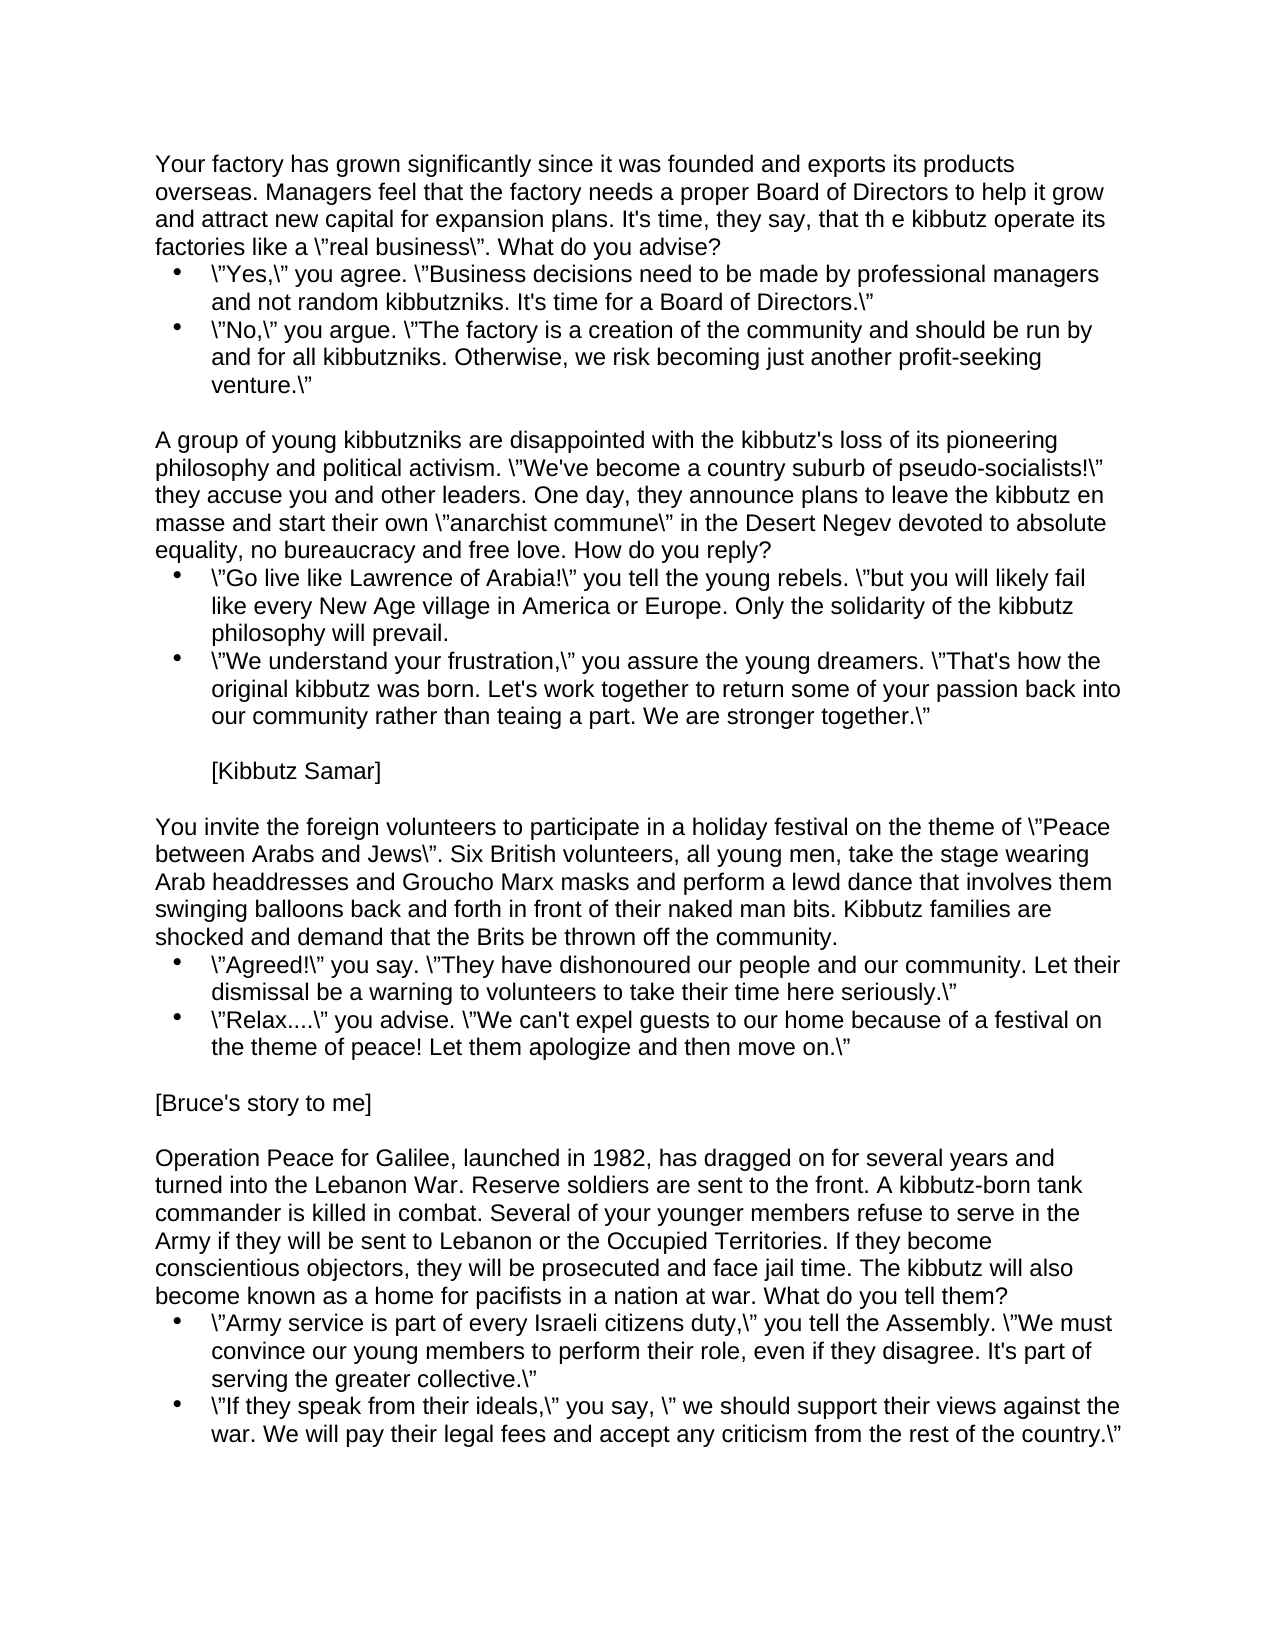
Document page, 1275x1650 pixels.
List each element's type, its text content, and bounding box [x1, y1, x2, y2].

list \”Relax....\” you advise. \”We can't expel guests to our home because of a festival on the theme of peace! Let them apologize and then move on.\” [173, 1006, 1125, 1061]
text You invite the foreign volunteers to participate in a holiday festival on the theme of \”Peace between Arabs and Jews\”. Six British volunteers, all young men, take the stage wearing Arab headdresses and Groucho Marx masks and perform a lewd dance that involves them swinging balloons back and forth in front of their naked man bits. Kibbutz families are shocked and demand that the Brits be thrown off the community. [155, 812, 1125, 951]
list \”Agreed!\” you say. \”They have dishonoured our people and our community. Let their dismissal be a warning to volunteers to take their time here seriously.\” [173, 951, 1125, 1006]
list \”If they speak from their ideals,\” you say, \” we should support their views against the war. We will pay their legal fees and accept any criticism from the rest of the country.\” [173, 1392, 1125, 1447]
list \”Go live like Lawrence of Arabia!\” you tell the young rebels. \”but you will likely fail like every New Age village in America or Europe. Only the solidarity of the kibbutz philosophy will prevail. [173, 564, 1125, 647]
text Your factory has grown significantly since it was founded and exports its products overseas. Managers feel that the factory needs a proper Board of Directors to help it grow and attract new capital for expansion plans. It's time, they say, that th e kibbutz operate its factories like a \”real business\”. What do you advise? [155, 150, 1125, 260]
text A group of young kibbutzniks are disappointed with the kibbutz's loss of its pioneering philosophy and political activism. \”We've become a country suburb of pseudo-socialists!\” they accuse you and other leaders. One day, they announce plans to leave the kibbutz en masse and start their own \”anarchist commune\” in the Desert Negev devoted to absolute equality, no bureaucracy and free love. How do you reply? [155, 426, 1125, 564]
list \”Army service is part of every Israeli citizens duty,\” you tell the Assembly. \”We must convince our young members to perform their role, even if they disagree. It's part of serving the greater collective.\” [173, 1309, 1125, 1392]
text Operation Peace for Galilee, launched in 1982, has dragged on for several years and turned into the Lebanon War. Reserve soldiers are sent to the front. A kibbutz-born tank commander is killed in combat. Several of your younger members refuse to serve in the Army if they will be sent to Lebanon or the Occupied Territories. If they become conscientious objectors, they will be prosecuted and face jail time. The kibbutz will also become known as a home for pacifists in a nation at war. What do you tell them? [155, 1144, 1125, 1309]
list \”We understand your frustration,\” you assure the young dreamers. \”That's how the original kibbutz was born. Let's work together to return some of your passion back into our community rather than teaing a part. We are stronger together.\” [173, 647, 1125, 730]
text [Bruce's story to me] [155, 1088, 1125, 1116]
text [Kibbutz Samar] [211, 757, 1125, 785]
list \”Yes,\” you agree. \”Business decisions need to be made by professional managers and not random kibbutzniks. It's time for a Board of Directors.\” [173, 260, 1125, 316]
list \”No,\” you argue. \”The factory is a creation of the community and should be run by and for all kibbutzniks. Otherwise, we risk becoming just another profit-seeking venture.\” [173, 316, 1125, 398]
